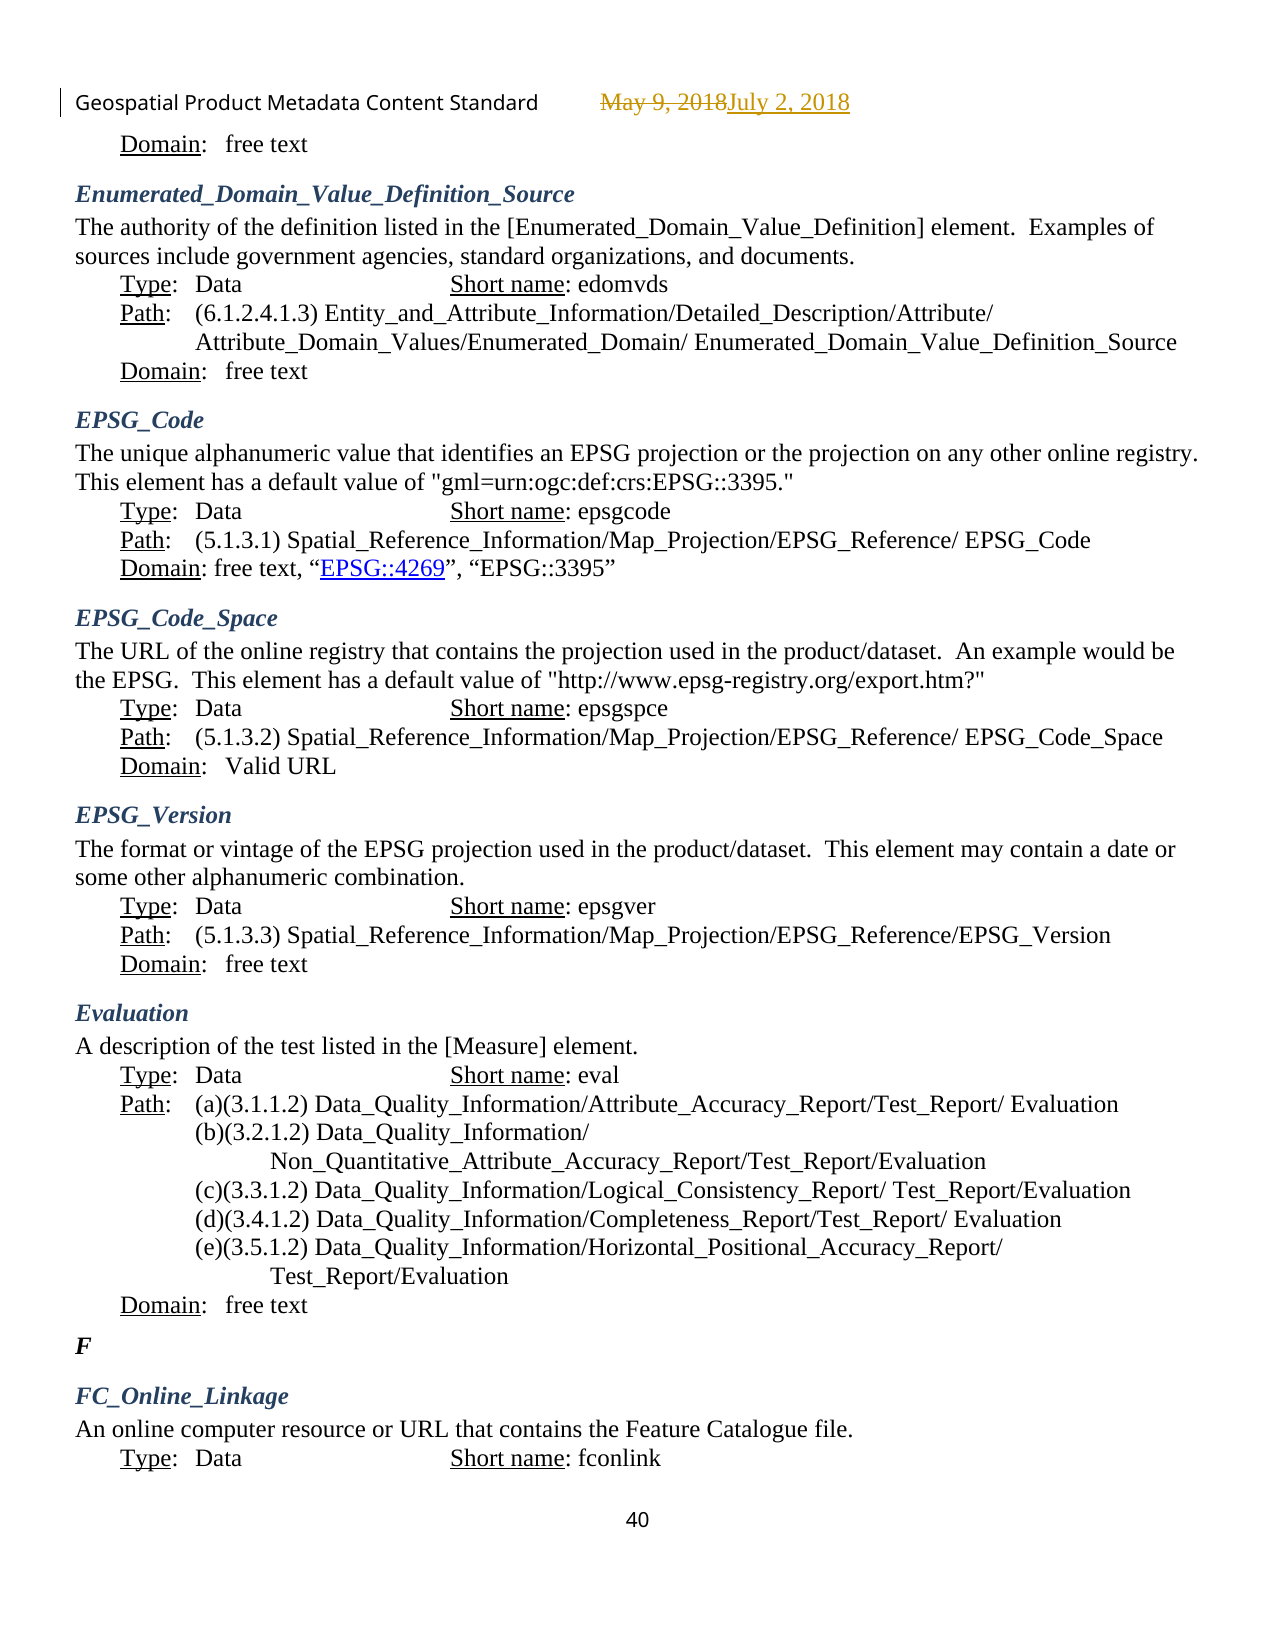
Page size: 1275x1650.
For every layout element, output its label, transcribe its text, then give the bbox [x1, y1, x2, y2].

subtitle EPSG_Version [75, 801, 1200, 829]
text Path: (5.1.3.2) Spatial_Reference_Information/Map_Projection/EPSG_Reference/ EPSG_Code_Space [120, 722, 1200, 751]
text Domain: free text [120, 356, 1200, 384]
text Type: Data Short name: eval [120, 1060, 1200, 1089]
text A description of the test listed in the [Measure] element. [75, 1031, 1200, 1060]
text Domain: free text [120, 129, 1200, 158]
text Type: Data Short name: epsgspce [120, 693, 1200, 722]
subtitle Evaluation [75, 998, 1200, 1027]
text (c)(3.3.1.2) Data_Quality_Information/Logical_Consistency_Report/ Test_Report/Evaluation [195, 1175, 1200, 1204]
text (d)(3.4.1.2) Data_Quality_Information/Completeness_Report/Test_Report/ Evaluation [195, 1204, 1200, 1232]
text The URL of the online registry that contains the projection used in the product/dataset. An example would be the EPSG. This element has a default value of "http://www.epsg-registry.org/export.htm?" [75, 636, 1200, 693]
text (b)(3.2.1.2) Data_Quality_Information/ Non_Quantitative_Attribute_Accuracy_Report/Test_Report/Evaluation [195, 1117, 1200, 1175]
text Type: Data Short name: epsgver [120, 891, 1200, 920]
text Path: (a)(3.1.1.2) Data_Quality_Information/Attribute_Accuracy_Report/Test_Report/ Evaluation [120, 1089, 1200, 1117]
text The format or vintage of the EPSG projection used in the product/dataset. This element may contain a date or some other alphanumeric combination. [75, 834, 1200, 891]
text An online computer resource or URL that contains the Feature Catalogue file. [75, 1414, 1200, 1443]
text Type: Data Short name: epsgcode [120, 496, 1200, 525]
subtitle EPSG_Code_Space [75, 603, 1200, 632]
text Type: Data Short name: edomvds [120, 269, 1200, 298]
text The unique alphanumeric value that identifies an EPSG projection or the projection on any other online registry. This element has a default value of "gml=urn:ogc:def:crs:EPSG::3395." [75, 438, 1200, 496]
text Domain: free text, “EPSG::4269”, “EPSG::3395” [120, 553, 1200, 582]
subtitle Enumerated_Domain_Value_Definition_Source [75, 179, 1200, 208]
text Domain: free text [120, 949, 1200, 977]
text Path: (6.1.2.4.1.3) Entity_and_Attribute_Information/Detailed_Description/Attribute/ Attribute_Domain_Values/Enumerated_Domain/ Enumerated_Domain_Value_Definition_Source [120, 298, 1200, 356]
text Type: Data Short name: fconlink [120, 1443, 1200, 1471]
text The authority of the definition listed in the [Enumerated_Domain_Value_Definition] element. Examples of sources include government agencies, standard organizations, and documents. [75, 212, 1200, 269]
subtitle F [75, 1331, 1200, 1360]
text Domain: free text [120, 1290, 1200, 1319]
text Path: (5.1.3.3) Spatial_Reference_Information/Map_Projection/EPSG_Reference/EPSG_Version [120, 920, 1200, 949]
text (e)(3.5.1.2) Data_Quality_Information/Horizontal_Positional_Accuracy_Report/ Test_Report/Evaluation [195, 1232, 1200, 1290]
text Path: (5.1.3.1) Spatial_Reference_Information/Map_Projection/EPSG_Reference/ EPSG_Code [120, 525, 1200, 553]
subtitle EPSG_Code [75, 405, 1200, 434]
text Domain: Valid URL [120, 751, 1200, 780]
subtitle FC_Online_Linkage [75, 1381, 1200, 1409]
